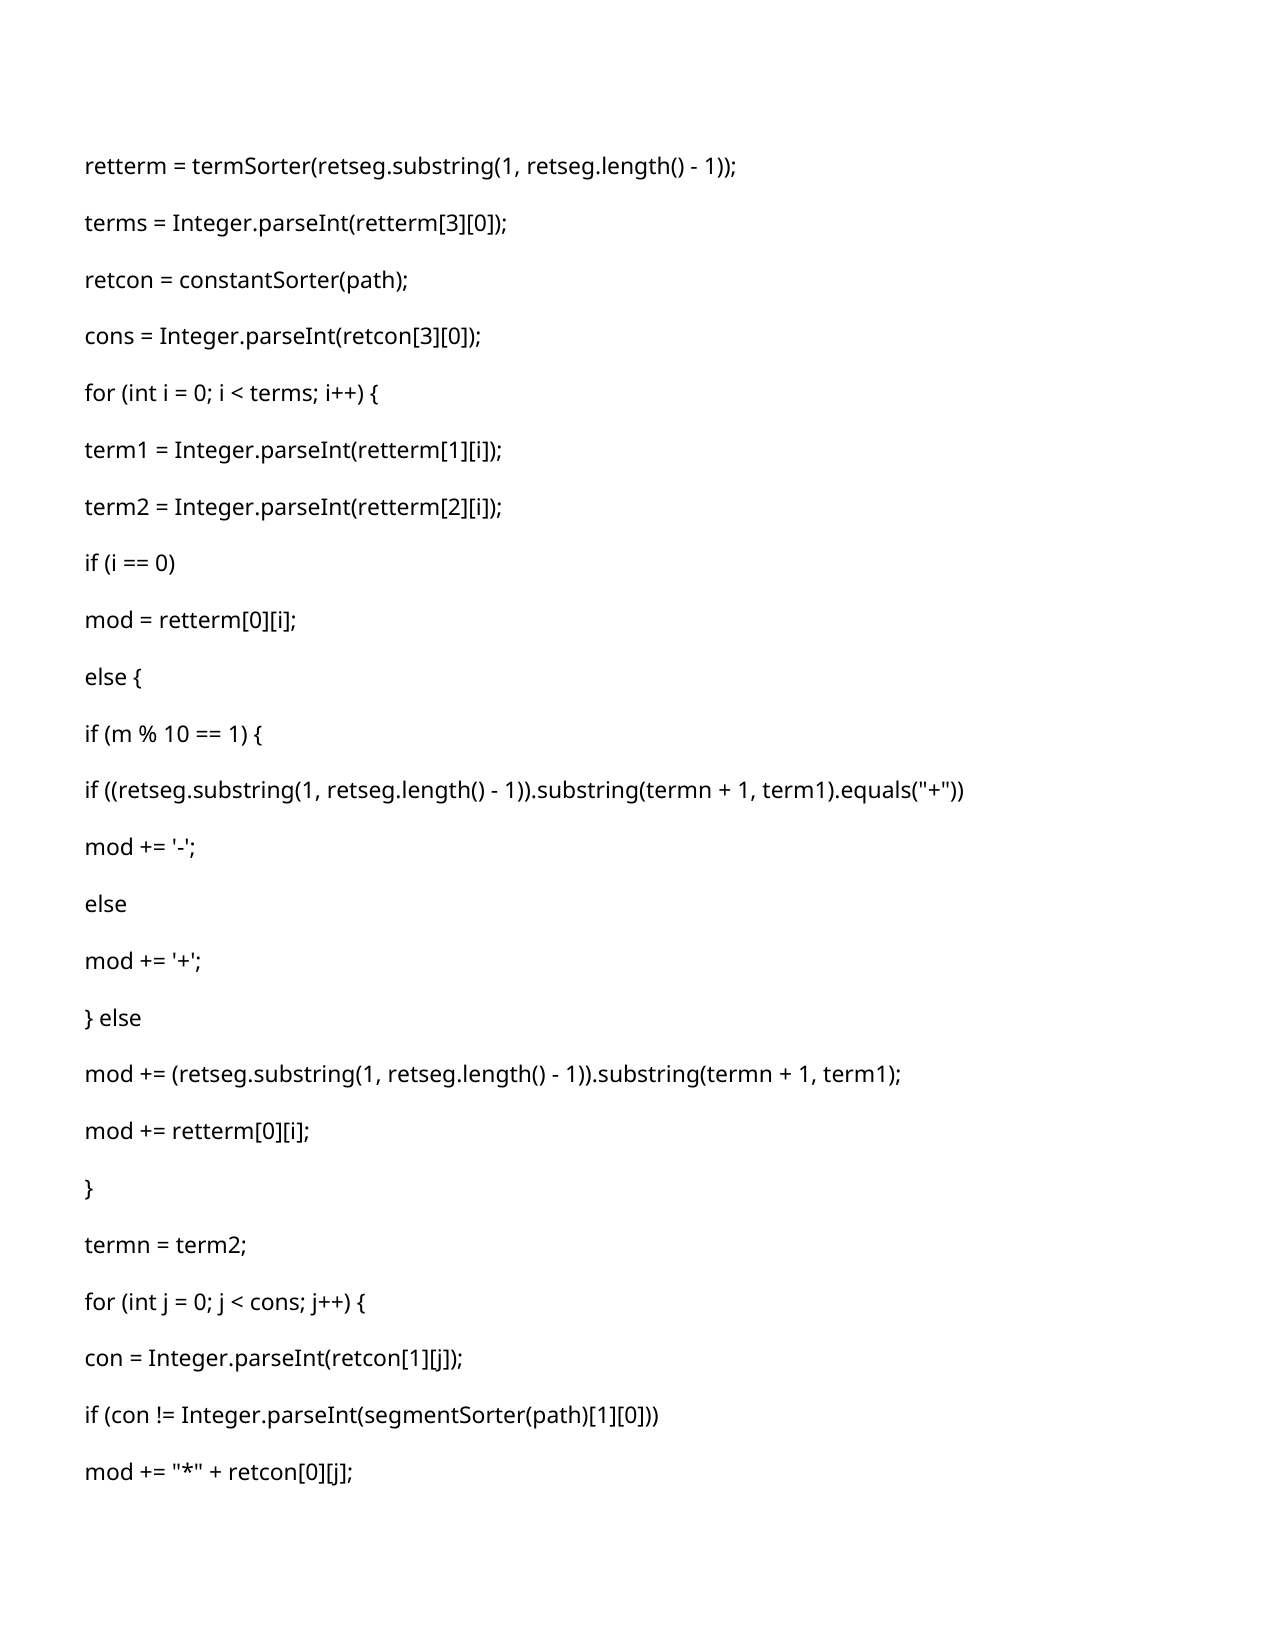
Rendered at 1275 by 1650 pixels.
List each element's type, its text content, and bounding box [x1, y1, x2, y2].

text mod += '+'; [56, 945, 1247, 976]
text con = Integer.parseInt(retcon[1][j]); [56, 1342, 1247, 1373]
text mod += retterm[0][i]; [56, 1115, 1247, 1146]
text retcon = constantSorter(path); [56, 263, 1247, 295]
text } [56, 1172, 1247, 1203]
text term1 = Integer.parseInt(retterm[1][i]); [56, 434, 1247, 465]
text if ((retseg.substring(1, retseg.length() - 1)).substring(termn + 1, term1).equals("+")) [56, 774, 1247, 806]
text cons = Integer.parseInt(retcon[3][0]); [56, 320, 1247, 352]
text termn = term2; [56, 1229, 1247, 1260]
text mod += "*" + retcon[0][j]; [56, 1456, 1247, 1487]
text for (int j = 0; j < cons; j++) { [56, 1285, 1247, 1317]
text mod = retterm[0][i]; [56, 604, 1247, 635]
text terms = Integer.parseInt(retterm[3][0]); [56, 207, 1247, 238]
text else { [56, 661, 1247, 692]
text for (int i = 0; i < terms; i++) { [56, 377, 1247, 408]
text term2 = Integer.parseInt(retterm[2][i]); [56, 491, 1247, 522]
text if (m % 10 == 1) { [56, 718, 1247, 749]
text if (con != Integer.parseInt(segmentSorter(path)[1][0])) [56, 1399, 1247, 1430]
text mod += (retseg.substring(1, retseg.length() - 1)).substring(termn + 1, term1); [56, 1058, 1247, 1089]
text } else [56, 1002, 1247, 1033]
text if (i == 0) [56, 547, 1247, 579]
text mod += '-'; [56, 831, 1247, 862]
text else [56, 888, 1247, 919]
text retterm = termSorter(retseg.substring(1, retseg.length() - 1)); [56, 150, 1247, 181]
